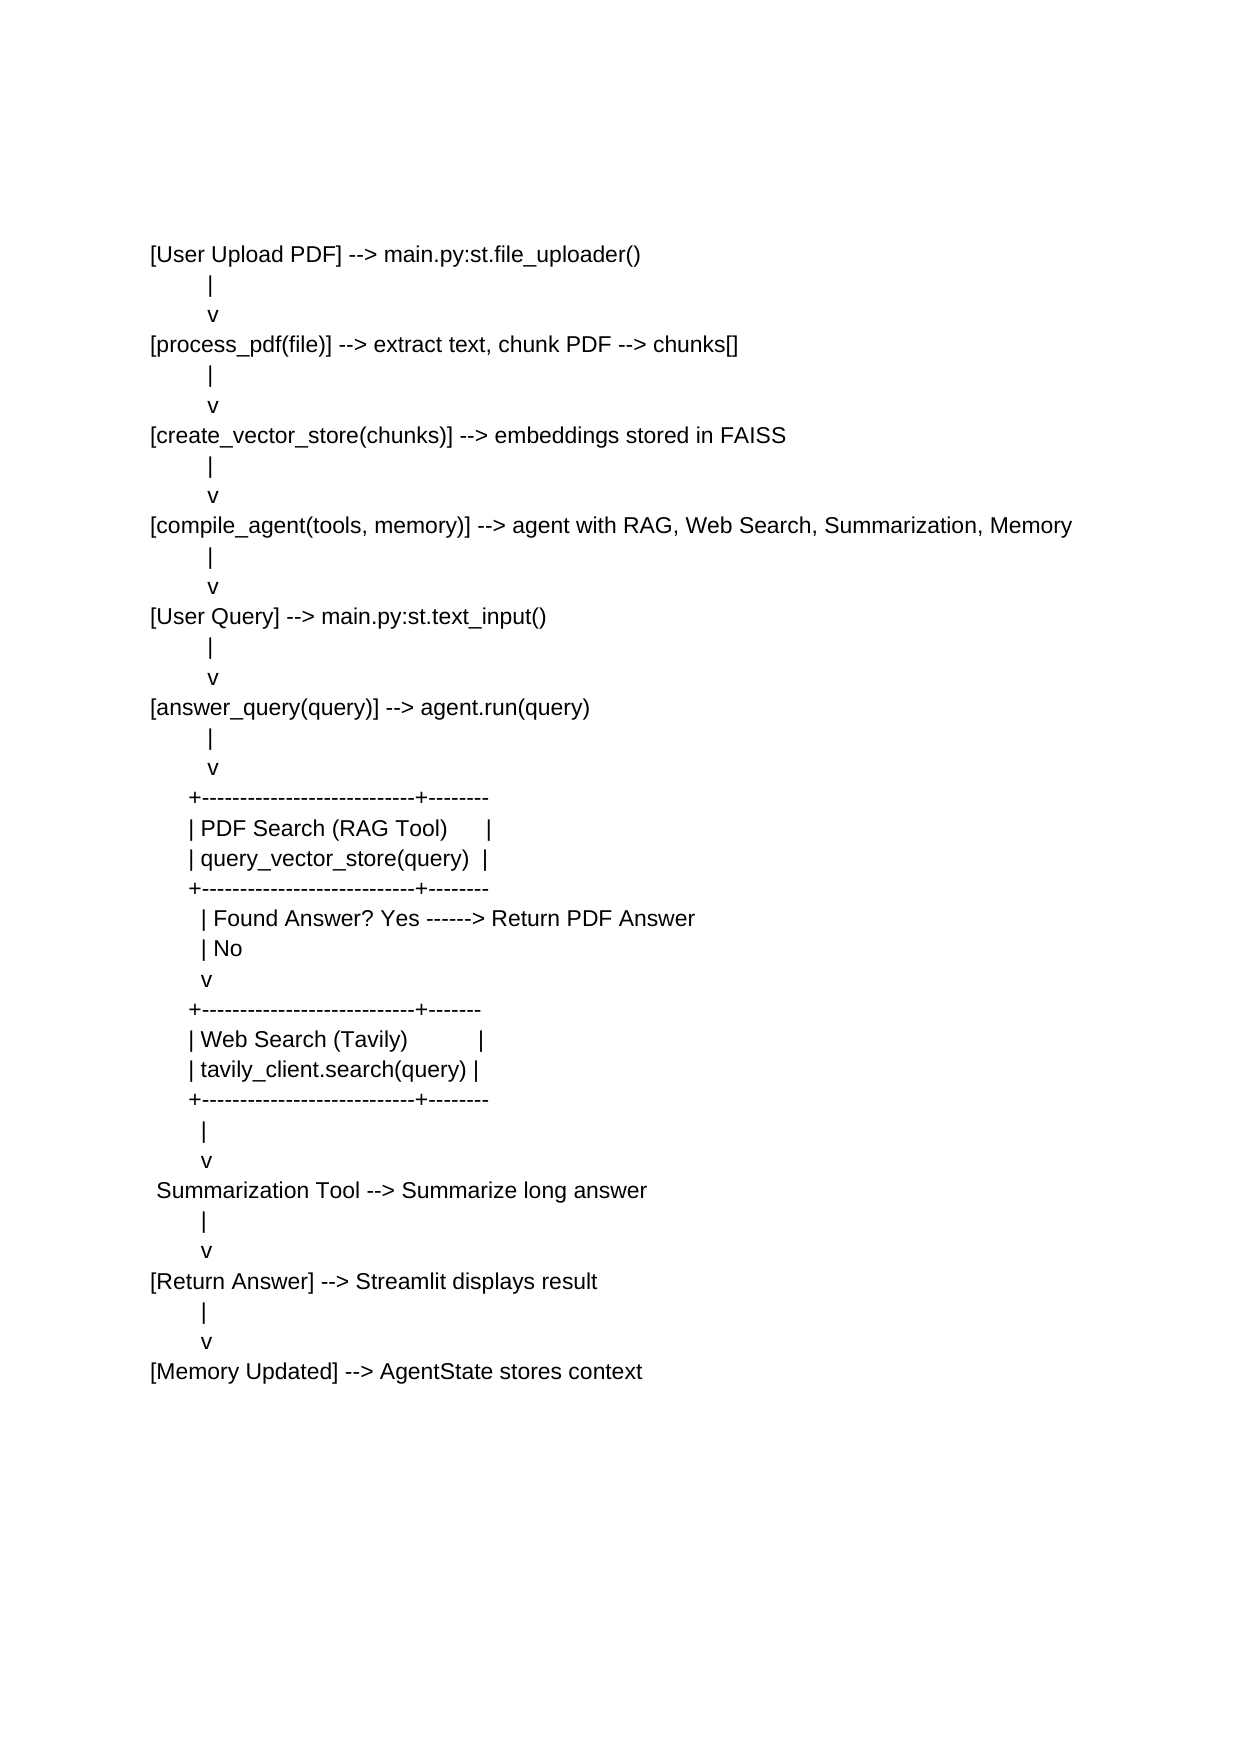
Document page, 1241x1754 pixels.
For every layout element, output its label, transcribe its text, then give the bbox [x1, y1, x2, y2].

text v [150, 392, 1090, 418]
text Summarization Tool --> Summarize long answer [150, 1177, 1090, 1203]
text +----------------------------+-------- [150, 875, 1090, 901]
text [process_pdf(file)] --> extract text, chunk PDF --> chunks[] [150, 331, 1090, 358]
text | Web Search (Tavily) | [150, 1026, 1090, 1052]
text [User Query] --> main.py:st.text_input() [150, 603, 1090, 629]
text +----------------------------+------- [150, 996, 1090, 1022]
text | [150, 1117, 1090, 1143]
text | tavily_client.search(query) | [150, 1056, 1090, 1083]
text | Found Answer? Yes ------> Return PDF Answer [150, 905, 1090, 932]
text | [150, 271, 1090, 297]
text v [150, 482, 1090, 509]
text | [150, 724, 1090, 750]
text [Memory Updated] --> AgentState stores context [150, 1358, 1090, 1385]
text v [150, 301, 1090, 327]
text v [150, 573, 1090, 599]
text [compile_agent(tools, memory)] --> agent with RAG, Web Search, Summarization, Memory [150, 512, 1090, 539]
text | [150, 361, 1090, 388]
text [create_vector_store(chunks)] --> embeddings stored in FAISS [150, 422, 1090, 448]
text +----------------------------+-------- [150, 1086, 1090, 1113]
text | No [150, 935, 1090, 962]
text v [150, 966, 1090, 992]
text | [150, 1298, 1090, 1324]
text | [150, 633, 1090, 660]
text v [150, 1147, 1090, 1173]
text v [150, 663, 1090, 690]
text +----------------------------+-------- [150, 784, 1090, 811]
text [answer_query(query)] --> agent.run(query) [150, 694, 1090, 720]
text | query_vector_store(query) | [150, 845, 1090, 871]
text | [150, 543, 1090, 569]
text v [150, 754, 1090, 781]
text | PDF Search (RAG Tool) | [150, 814, 1090, 841]
text | [150, 1207, 1090, 1234]
text [User Upload PDF] --> main.py:st.file_uploader() [150, 241, 1090, 267]
text v [150, 1328, 1090, 1354]
text | [150, 452, 1090, 478]
text v [150, 1237, 1090, 1264]
text [Return Answer] --> Streamlit displays result [150, 1268, 1090, 1294]
